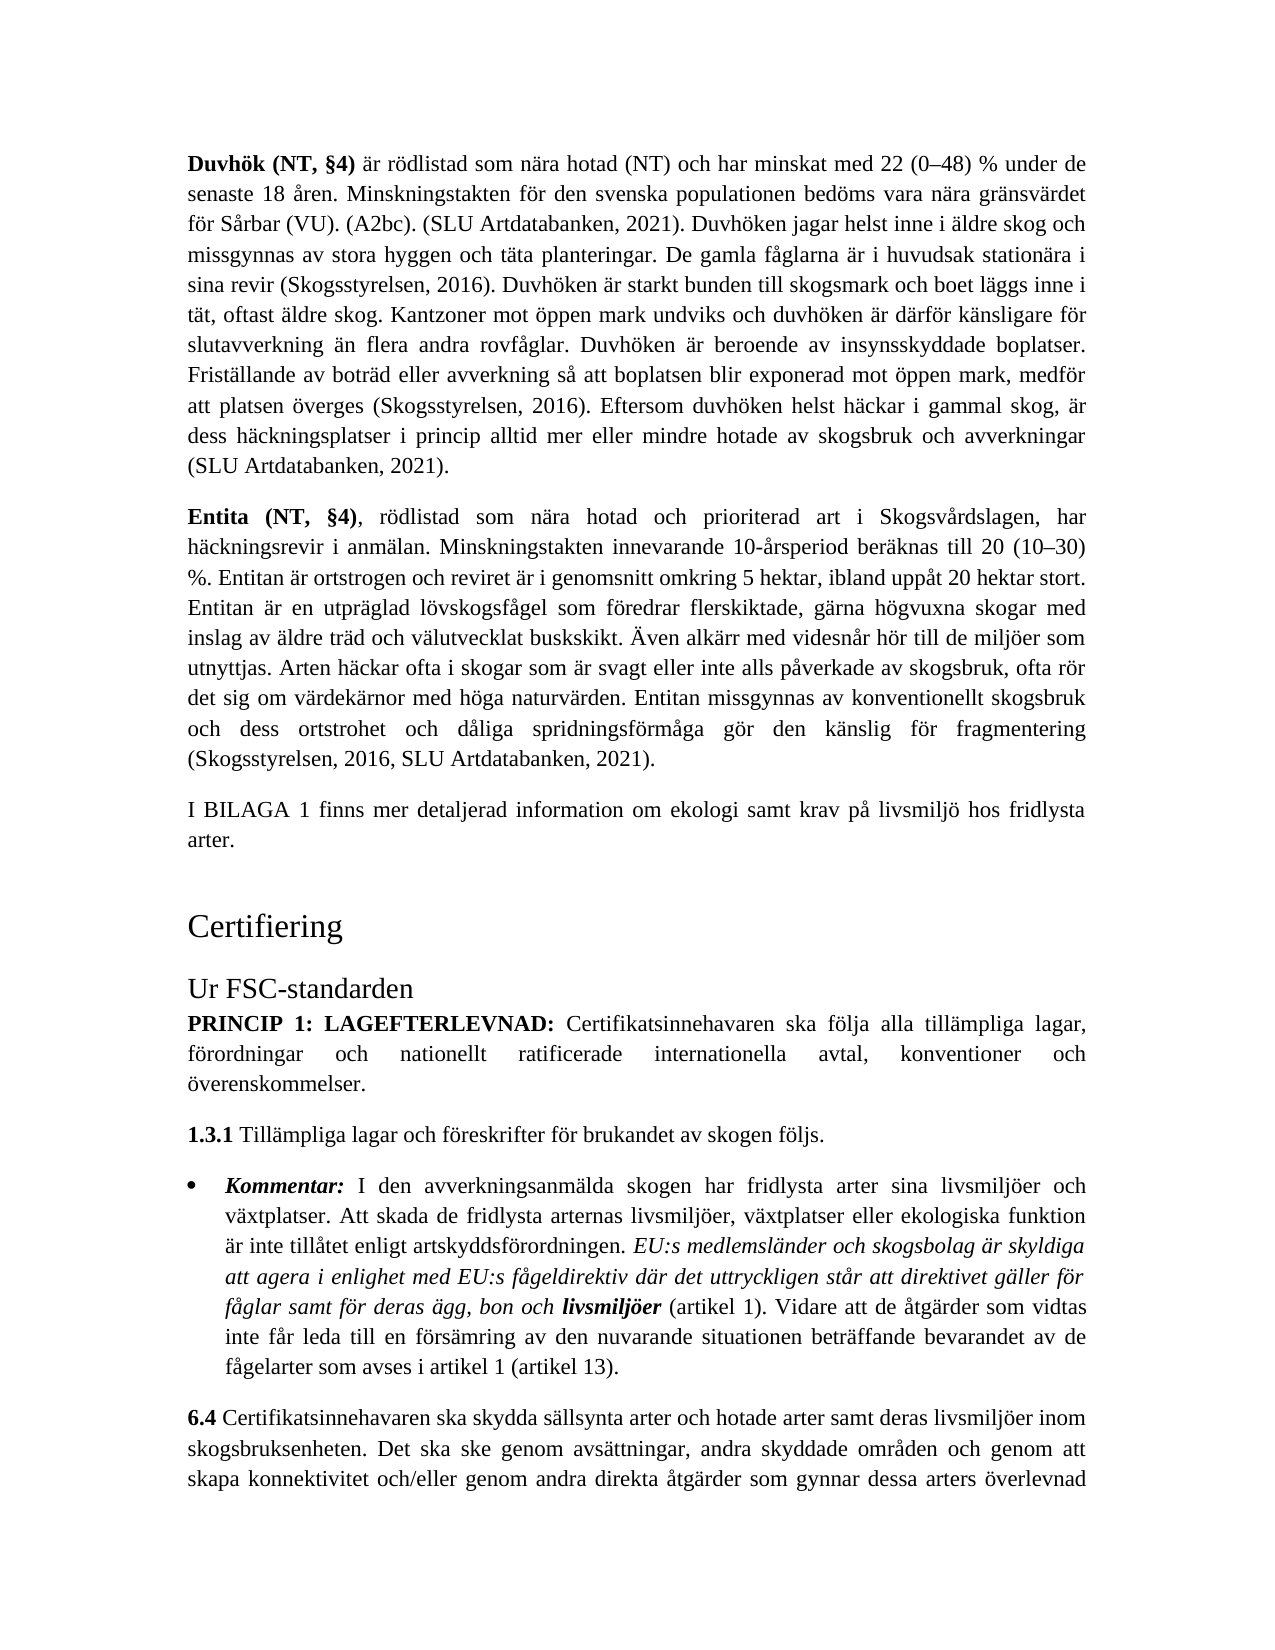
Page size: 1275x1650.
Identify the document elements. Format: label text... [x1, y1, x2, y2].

subtitle Ur FSC-standarden [187, 971, 1087, 1005]
text Duvhök (NT, §4) är rödlistad som nära hotad (NT) och har minskat med 22 (0–48) % under de senaste 18 åren. Minskningstakten för den svenska populationen bedöms vara nära gränsvärdet för Sårbar (VU). (A2bc). (SLU Artdatabanken, 2021). Duvhöken jagar helst inne i äldre skog och missgynnas av stora hyggen och täta planteringar. De gamla fåglarna är i huvudsak stationära i sina revir (Skogsstyrelsen, 2016). Duvhöken är starkt bunden till skogsmark och boet läggs inne i tät, oftast äldre skog. Kantzoner mot öppen mark undviks och duvhöken är därför känsligare för slutavverkning än flera andra rovfåglar. Duvhöken är beroende av insynsskyddade boplatser. Friställande av boträd eller avverkning så att boplatsen blir exponerad mot öppen mark, medför att platsen överges (Skogsstyrelsen, 2016). Eftersom duvhöken helst häckar i gammal skog, är dess häckningsplatser i princip alltid mer eller mindre hotade av skogsbruk och avverkningar (SLU Artdatabanken, 2021). [187, 150, 1087, 478]
text I BILAGA 1 finns mer detaljerad information om ekologi samt krav på livsmiljö hos fridlysta arter. [187, 796, 1087, 852]
list Kommentar: I den avverkningsanmälda skogen har fridlysta arter sina livsmiljöer och växtplatser. Att skada de fridlysta arternas livsmiljöer, växtplatser eller ekologiska funktion är inte tillåtet enligt artskyddsförordningen. EU:s medlemsländer och skogsbolag är skyldiga att agera i enlighet med EU:s fågeldirektiv där det uttryckligen står att direktivet gäller för fåglar samt för deras ägg, bon och livsmiljöer (artikel 1). Vidare att de åtgärder som vidtas inte får leda till en försämring av den nuvarande situationen beträffande bevarandet av de fågelarter som avses i artikel 1 (artikel 13). [187, 1172, 1087, 1380]
text 1.3.1 Tillämpliga lagar och föreskrifter för brukandet av skogen följs. [187, 1121, 1087, 1147]
subtitle Certifiering [187, 906, 1087, 944]
text Entita (NT, §4), rödlistad som nära hotad och prioriterad art i Skogsvårdslagen, har häckningsrevir i anmälan. Minskningstakten innevarande 10-årsperiod beräknas till 20 (10–30) %. Entitan är ortstrogen och reviret är i genomsnitt omkring 5 hektar, ibland uppåt 20 hektar stort. Entitan är en utpräglad lövskogsfågel som föredrar flerskiktade, gärna högvuxna skogar med inslag av äldre träd och välutvecklat buskskikt. Även alkärr med videsnår hör till de miljöer som utnyttjas. Arten häckar ofta i skogar som är svagt eller inte alls påverkade av skogsbruk, ofta rör det sig om värdekärnor med höga naturvärden. Entitan missgynnas av konventionellt skogsbruk och dess ortstrohet och dåliga spridningsförmåga gör den känslig för fragmentering (Skogsstyrelsen, 2016, SLU Artdatabanken, 2021). [187, 503, 1087, 771]
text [187, 1404, 1087, 1491]
text PRINCIP 1: LAGEFTERLEVNAD: Certifikatsinnehavaren ska följa alla tillämpliga lagar, förordningar och nationellt ratificerade internationella avtal, konventioner och överenskommelser. [187, 1010, 1087, 1096]
